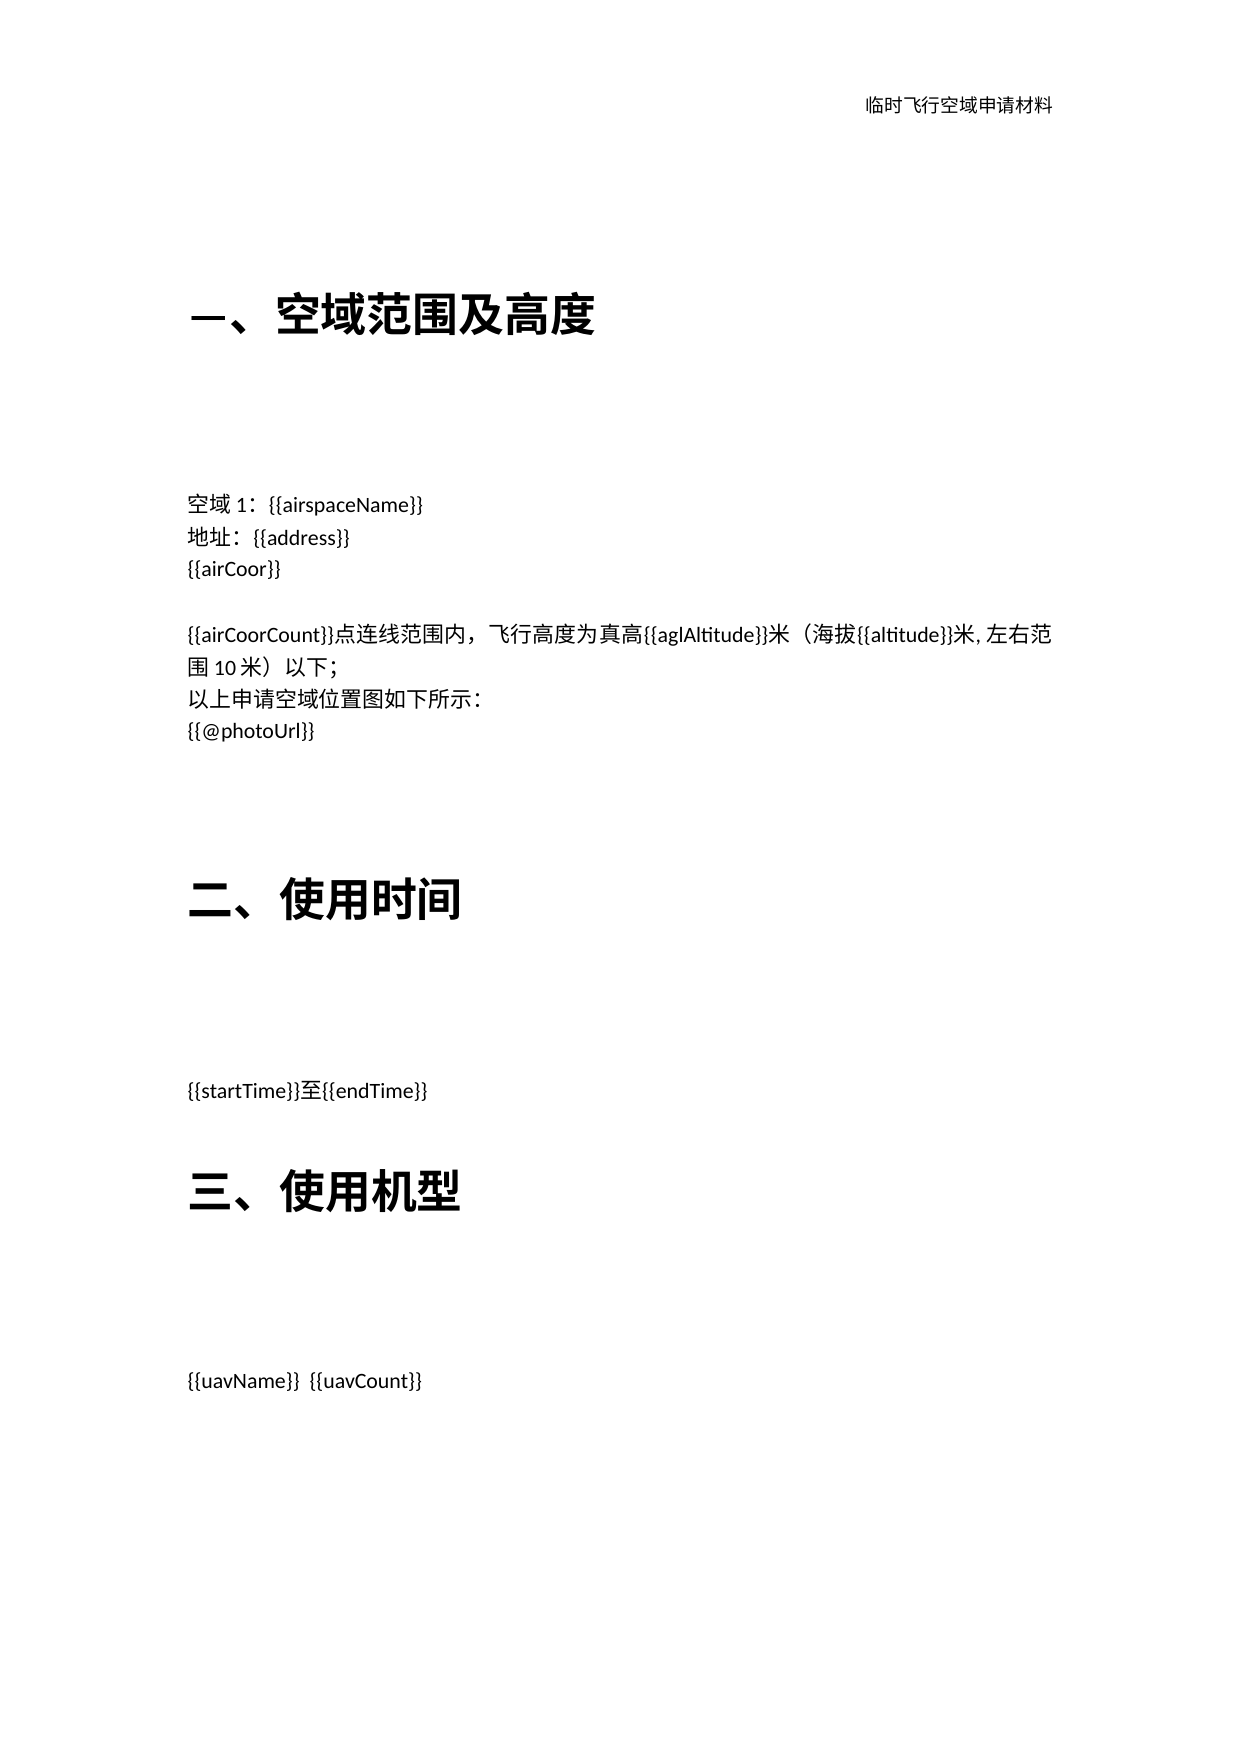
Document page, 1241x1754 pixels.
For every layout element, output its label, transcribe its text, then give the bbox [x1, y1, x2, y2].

subtitle 使用机型 [187, 1140, 1053, 1238]
text 以上申请空域位置图如下所示： [187, 682, 1053, 714]
text {{airCoorCount}}点连线范围内，飞行高度为真高{{aglAltitude}}米（海拔{{altitude}}米, 左右范围10米）以下； [187, 617, 1053, 682]
text {{@photoUrl}} [187, 714, 1053, 747]
text {{airCoor}} [187, 552, 1053, 584]
text {{uavName}} {{uavCount}} [187, 1365, 1053, 1397]
text 空域1：{{airspaceName}} [187, 487, 1053, 519]
subtitle 使用时间 [187, 847, 1053, 945]
subtitle —、空域范围及高度 [187, 262, 1053, 360]
text 地址：{{address}} [187, 519, 1053, 552]
text {{startTime}}至{{endTime}} [187, 1072, 1053, 1105]
